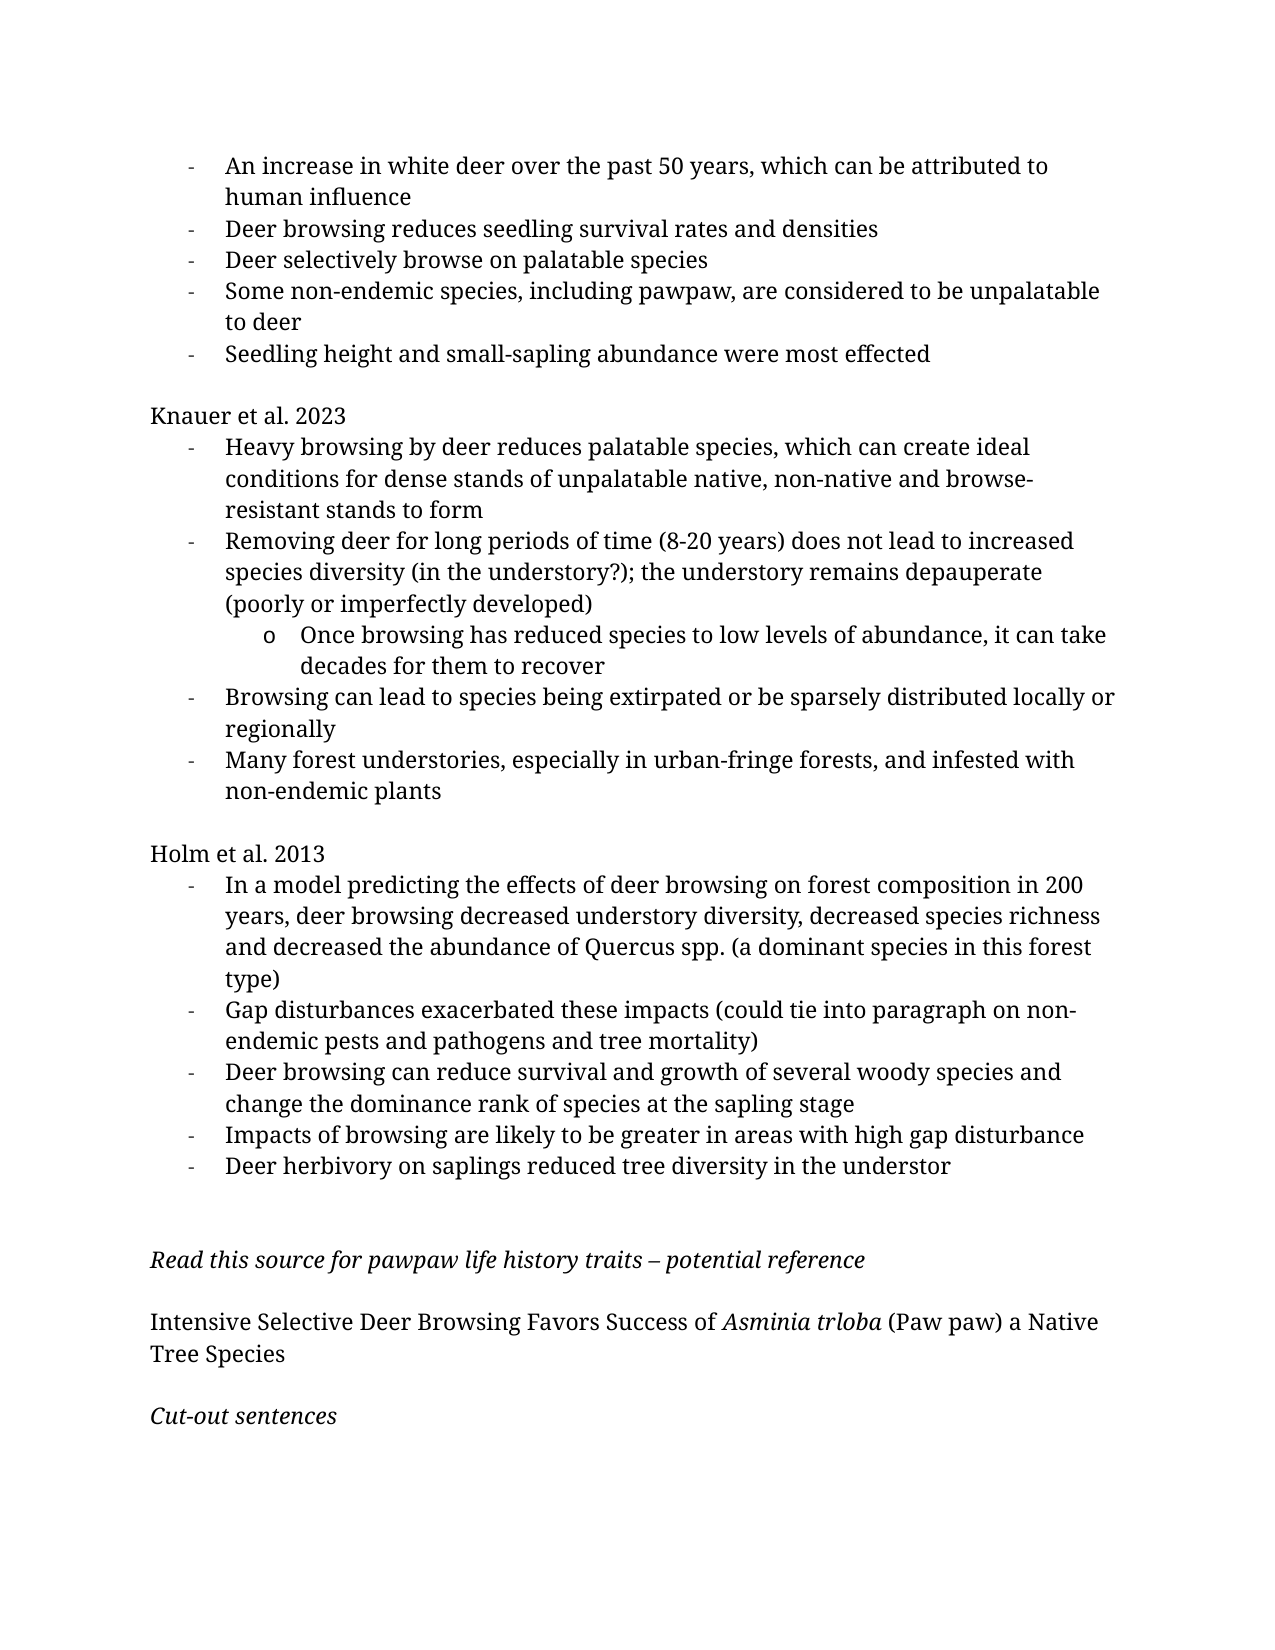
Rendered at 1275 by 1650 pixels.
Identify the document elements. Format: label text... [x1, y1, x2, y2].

list An increase in white deer over the past 50 years, which can be attributed to human influence [187, 150, 1125, 212]
list Browsing can lead to species being extirpated or be sparsely distributed locally or regionally [187, 681, 1125, 744]
list Deer browsing reduces seedling survival rates and densities [187, 212, 1125, 244]
list Some non-endemic species, including pawpaw, are considered to be unpalatable to deer [187, 275, 1125, 337]
list Deer browsing can reduce survival and growth of several woody species and change the dominance rank of species at the sapling stage [187, 1056, 1125, 1119]
list In a model predicting the effects of deer browsing on forest composition in 200 years, deer browsing decreased understory diversity, decreased species richness and decreased the abundance of Quercus spp. (a dominant species in this forest type) [187, 869, 1125, 994]
text Holm et al. 2013 [150, 838, 1125, 869]
text Read this source for pawpaw life history traits – potential reference [150, 1244, 1125, 1275]
list Gap disturbances exacerbated these impacts (could tie into paragraph on non-endemic pests and pathogens and tree mortality) [187, 994, 1125, 1056]
list Deer herbivory on saplings reduced tree diversity in the understor [187, 1150, 1125, 1181]
text Knauer et al. 2023 [150, 400, 1125, 431]
list Impacts of browsing are likely to be greater in areas with high gap disturbance [187, 1119, 1125, 1150]
list Seedling height and small-sapling abundance were most effected [187, 337, 1125, 369]
text Intensive Selective Deer Browsing Favors Success of Asminia trloba (Paw paw) a Native Tree Species [150, 1306, 1125, 1369]
list Once browsing has reduced species to low levels of abundance, it can take decades for them to recover [262, 619, 1125, 681]
list Deer selectively browse on palatable species [187, 244, 1125, 275]
list Removing deer for long periods of time (8-20 years) does not lead to increased species diversity (in the understory?); the understory remains depauperate (poorly or imperfectly developed) [187, 525, 1125, 619]
text Cut-out sentences [150, 1400, 1125, 1431]
list Many forest understories, especially in urban-fringe forests, and infested with non-endemic plants [187, 744, 1125, 806]
list Heavy browsing by deer reduces palatable species, which can create ideal conditions for dense stands of unpalatable native, non-native and browse-resistant stands to form [187, 431, 1125, 525]
